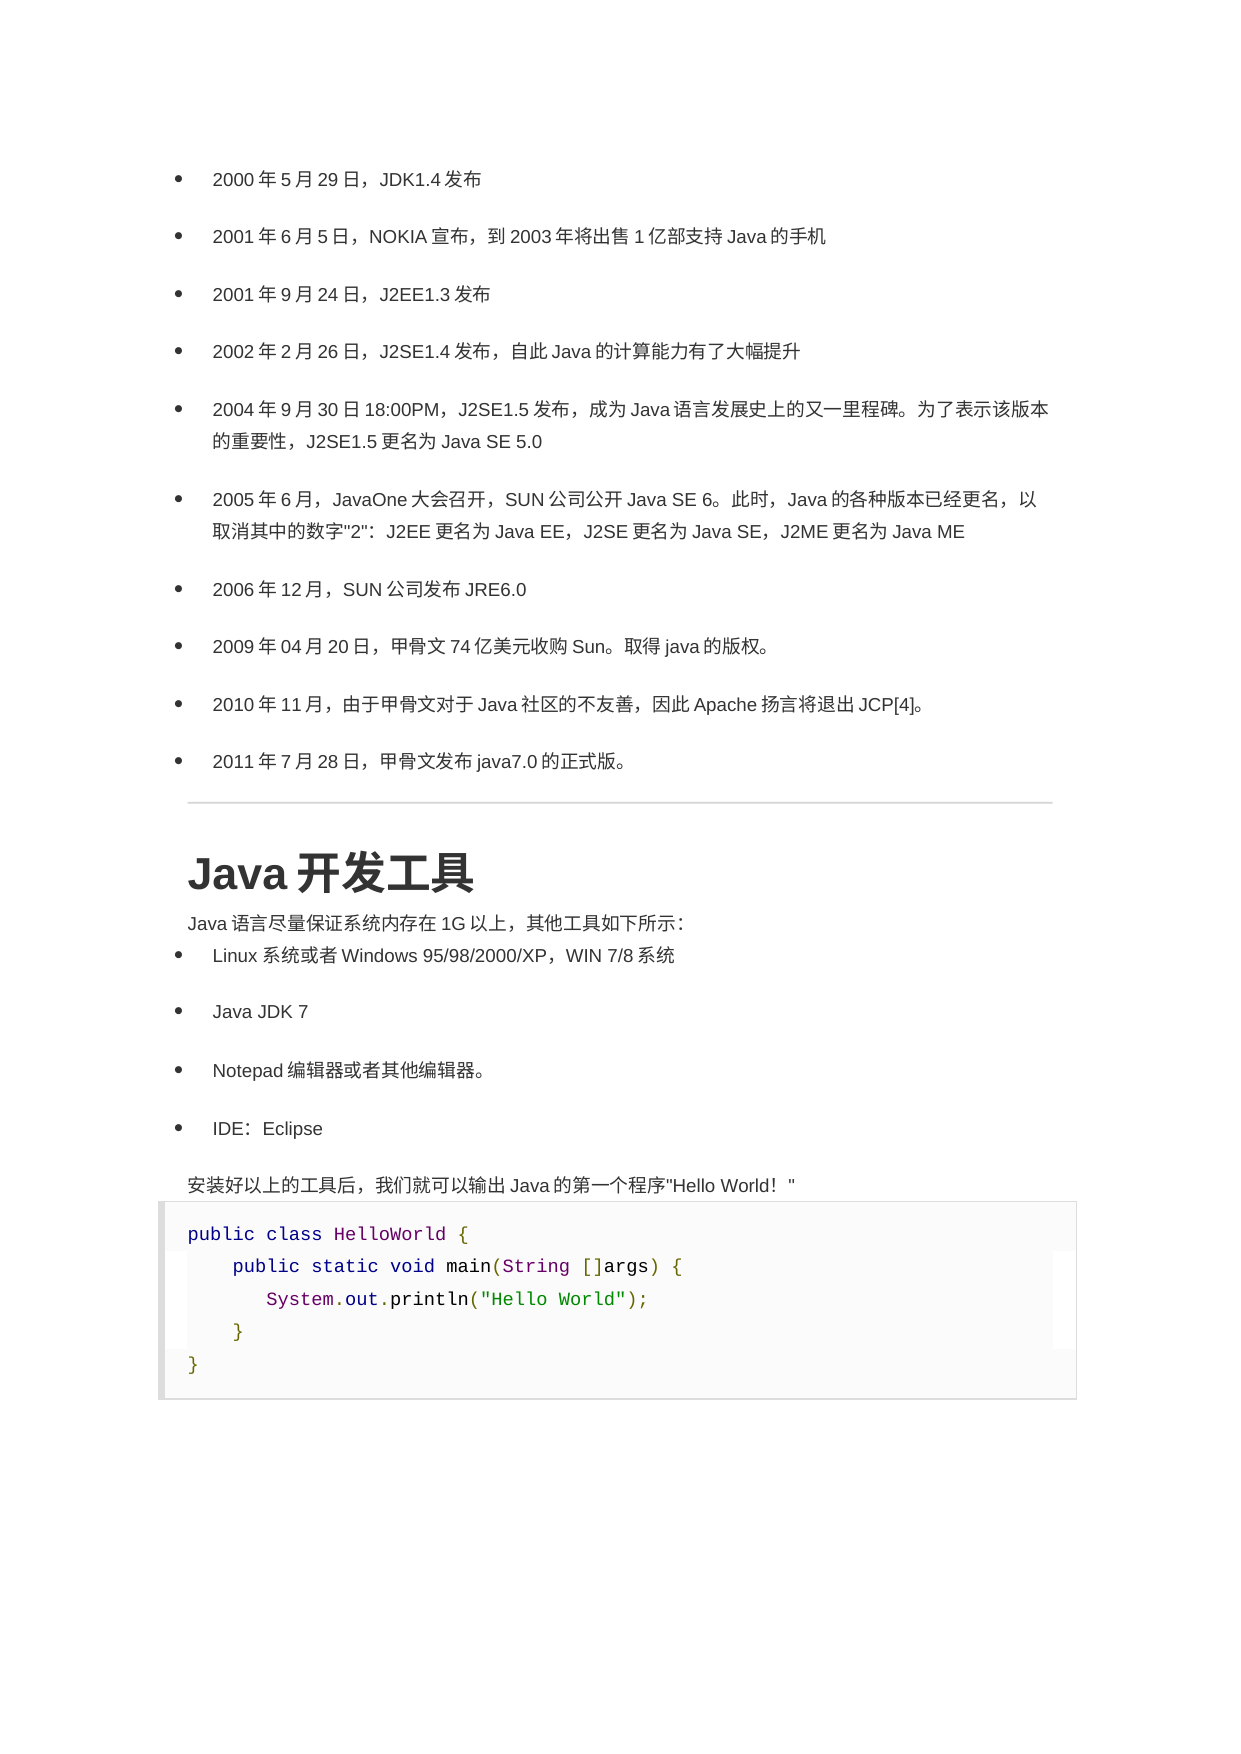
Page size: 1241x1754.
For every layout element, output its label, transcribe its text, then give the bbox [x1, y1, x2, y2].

list 2011年7月28日，甲骨文发布java7.0的正式版。 [175, 744, 1053, 777]
list IDE：Eclipse [175, 1111, 1053, 1143]
list 2006年12月，SUN公司发布JRE6.0 [175, 572, 1053, 604]
text } [187, 1316, 1053, 1331]
text System.out.println("Hello World"); [187, 1284, 1053, 1316]
text Java开发工具 [187, 838, 1053, 903]
text } [165, 1331, 1076, 1398]
text public class HelloWorld { [165, 1202, 1076, 1251]
list 2010年11月，由于甲骨文对于Java社区的不友善，因此Apache扬言将退出JCP[4]。 [175, 687, 1053, 719]
list 2001年9月24日，J2EE1.3发布 [175, 277, 1053, 309]
list 2000年5月29日，JDK1.4发布 [175, 162, 1053, 194]
text 安装好以上的工具后，我们就可以输出Java的第一个程序"Hello World！" [187, 1168, 1053, 1201]
list Notepad编辑器或者其他编辑器。 [175, 1053, 1053, 1086]
text Java语言尽量保证系统内存在1G以上，其他工具如下所示： [187, 906, 1053, 938]
list Java JDK 7 [175, 996, 1053, 1028]
list 2009年04月20日，甲骨文74亿美元收购Sun。取得java的版权。 [175, 629, 1053, 662]
list 2005年6月，JavaOne大会召开，SUN公司公开Java SE 6。此时，Java的各种版本已经更名，以取消其中的数字"2"：J2EE更名为Java EE，J2SE更名为Java SE，J2ME更名为Java ME [175, 482, 1053, 547]
list 2001年6月5日，NOKIA宣布，到2003年将出售1亿部支持Java的手机 [175, 219, 1053, 252]
list 2002年2月26日，J2SE1.4发布，自此Java的计算能力有了大幅提升 [175, 334, 1053, 367]
text public static void main(String []args) { [187, 1251, 1053, 1284]
list Linux 系统或者Windows 95/98/2000/XP，WIN 7/8系统 [175, 938, 1053, 971]
list 2004年9月30日18:00PM，J2SE1.5发布，成为Java语言发展史上的又一里程碑。为了表示该版本的重要性，J2SE1.5更名为Java SE 5.0 [175, 392, 1053, 457]
